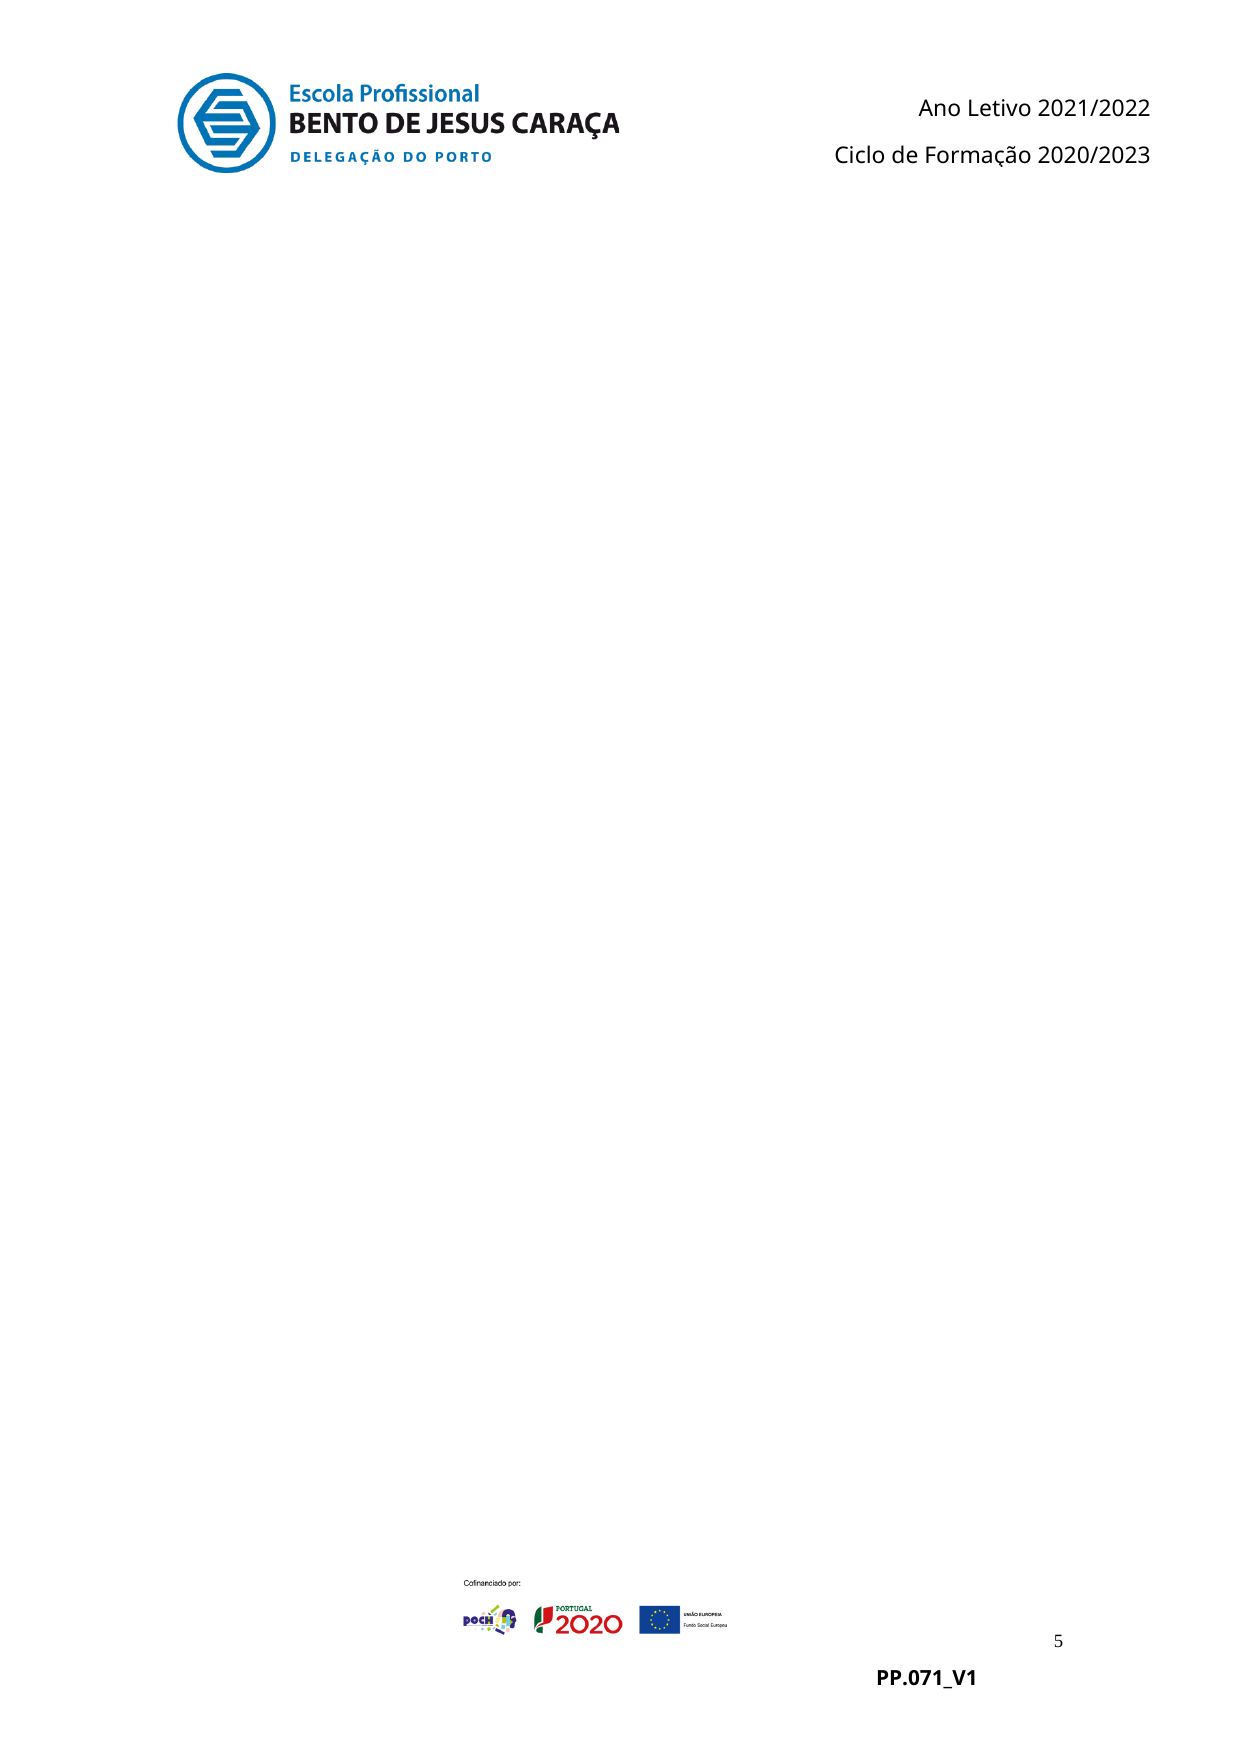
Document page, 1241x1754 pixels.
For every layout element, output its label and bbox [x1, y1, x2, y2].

picture [397, 1576, 805, 1648]
picture [177, 73, 620, 173]
